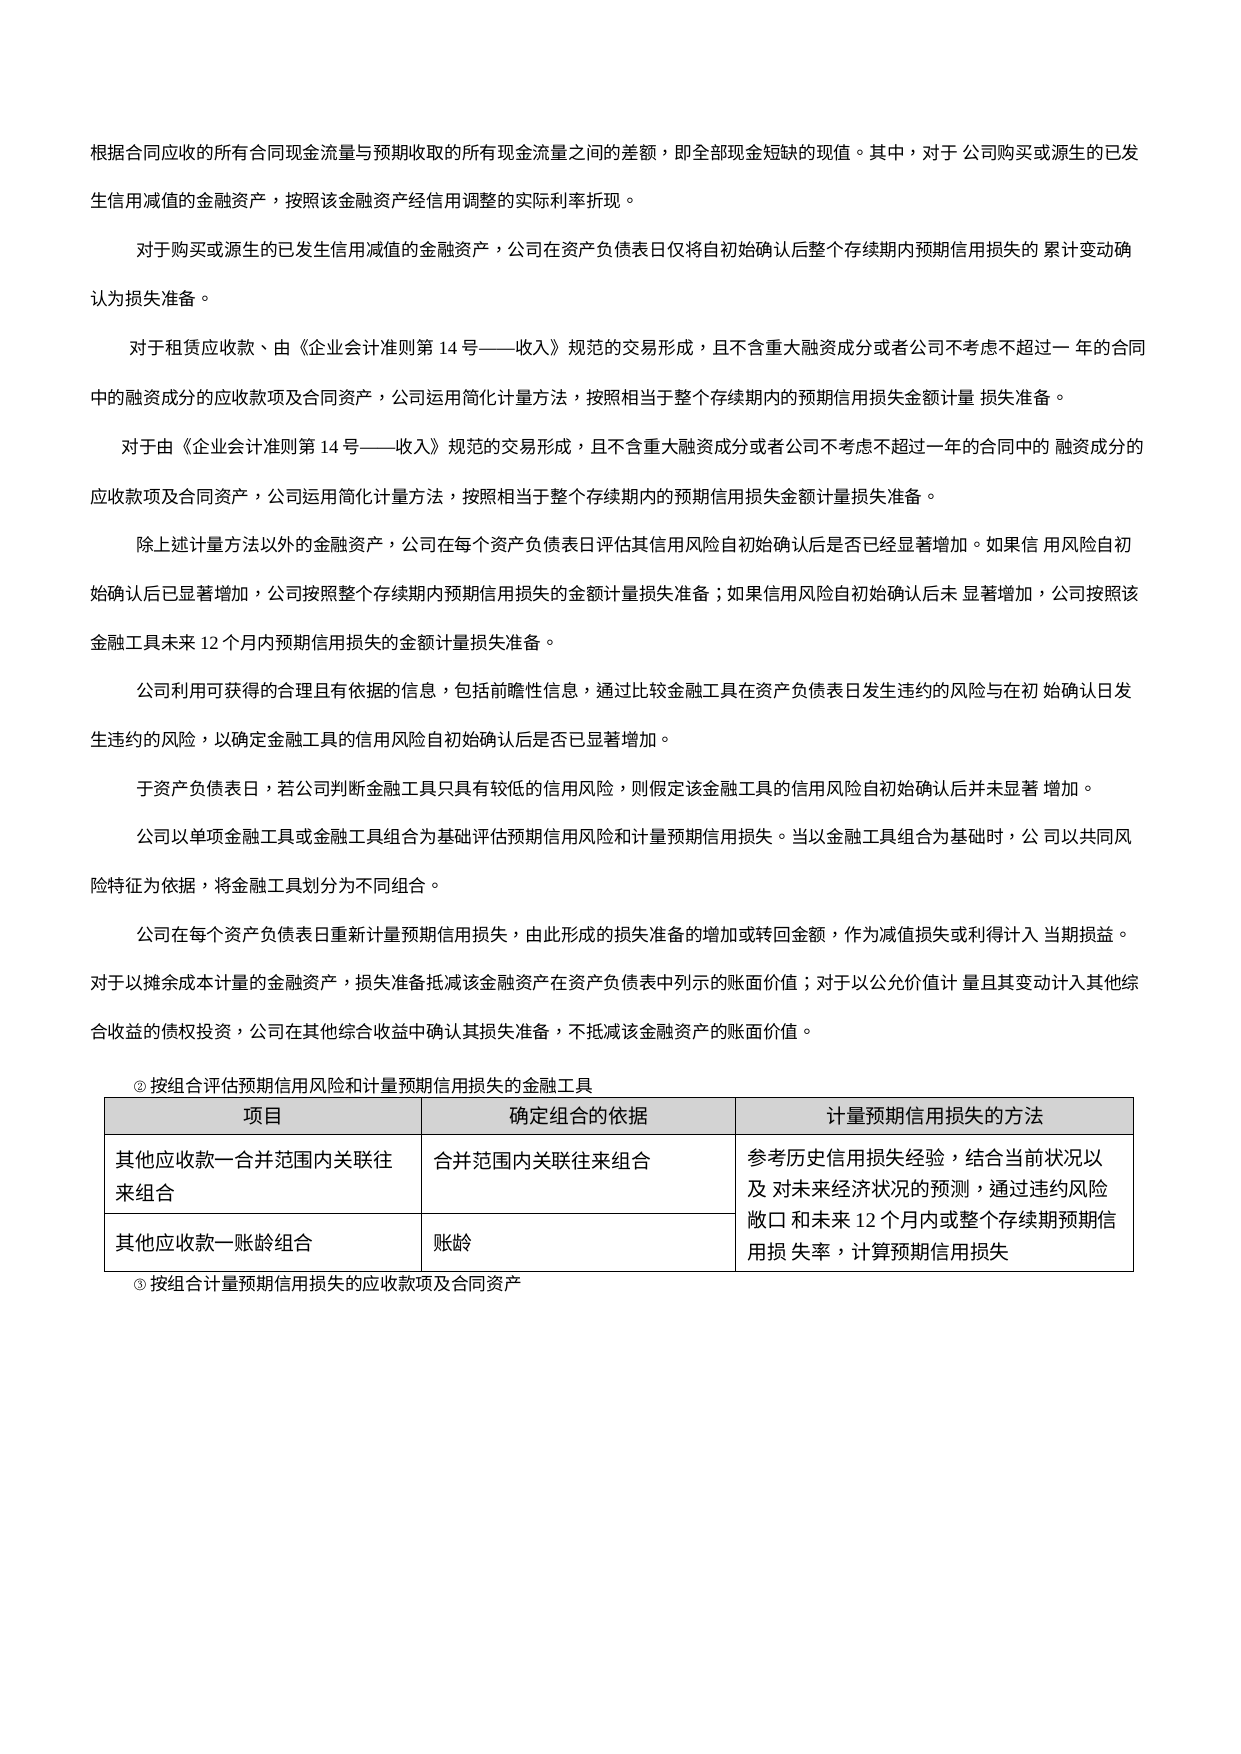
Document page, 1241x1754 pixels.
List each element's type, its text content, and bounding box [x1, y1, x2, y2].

text 公司利用可获得的合理且有依据的信息，包括前瞻性信息，通过比较金融工具在资产负债表日发生违约的风险与在初 始确认日发生违约的风险，以确定金融工具的信用风险自初始确认后是否已显著增加。 [90, 659, 1148, 756]
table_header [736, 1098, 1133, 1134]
text ②按组合评估预期信用风险和计量预期信用损失的金融工具 [133, 1073, 1148, 1097]
text ③按组合计量预期信用损失的应收款项及合同资产 [133, 1272, 1148, 1296]
text 公司以单项金融工具或金融工具组合为基础评估预期信用风险和计量预期信用损失。当以金融工具组合为基础时，公 司以共同风险特征为依据，将金融工具划分为不同组合。 [90, 805, 1148, 902]
text 公司在每个资产负债表日重新计量预期信用损失，由此形成的损失准备的增加或转回金额，作为减值损失或利得计入 当期损益。对于以摊余成本计量的金融资产，损失准备抵减该金融资产在资产负债表中列示的账面价值；对于以公允价值计 量且其变动计入其他综合收益的债权投资，公司在其他综合收益中确认其损失准备，不抵减该金融资产的账面价值。 [90, 902, 1148, 1048]
text 对于由《企业会计准则第14号——收入》规范的交易形成，且不含重大融资成分或者公司不考虑不超过一年的合同中的 融资成分的应收款项及合同资产，公司运用简化计量方法，按照相当于整个存续期内的预期信用损失金额计量损失准备。 [90, 414, 1148, 513]
text 除上述计量方法以外的金融资产，公司在每个资产负债表日评估其信用风险自初始确认后是否已经显著增加。如果信 用风险自初始确认后已显著增加，公司按照整个存续期内预期信用损失的金额计量损失准备；如果信用风险自初始确认后未 显著增加，公司按照该金融工具未来12个月内预期信用损失的金额计量损失准备。 [90, 513, 1148, 659]
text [90, 120, 1148, 218]
text 对于购买或源生的已发生信用减值的金融资产，公司在资产负债表日仅将自初始确认后整个存续期内预期信用损失的 累计变动确认为损失准备。 [90, 218, 1148, 315]
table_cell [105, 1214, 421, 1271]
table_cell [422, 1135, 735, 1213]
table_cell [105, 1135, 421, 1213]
text 对于租赁应收款、由《企业会计准则第14号——收入》规范的交易形成，且不含重大融资成分或者公司不考虑不超过一 年的合同中的融资成分的应收款项及合同资产，公司运用简化计量方法，按照相当于整个存续期内的预期信用损失金额计量 损失准备。 [90, 315, 1148, 414]
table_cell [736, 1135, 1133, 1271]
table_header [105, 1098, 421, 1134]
text 于资产负债表日，若公司判断金融工具只具有较低的信用风险，则假定该金融工具的信用风险自初始确认后并未显著 增加。 [90, 756, 1148, 805]
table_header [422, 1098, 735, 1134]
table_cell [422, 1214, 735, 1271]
